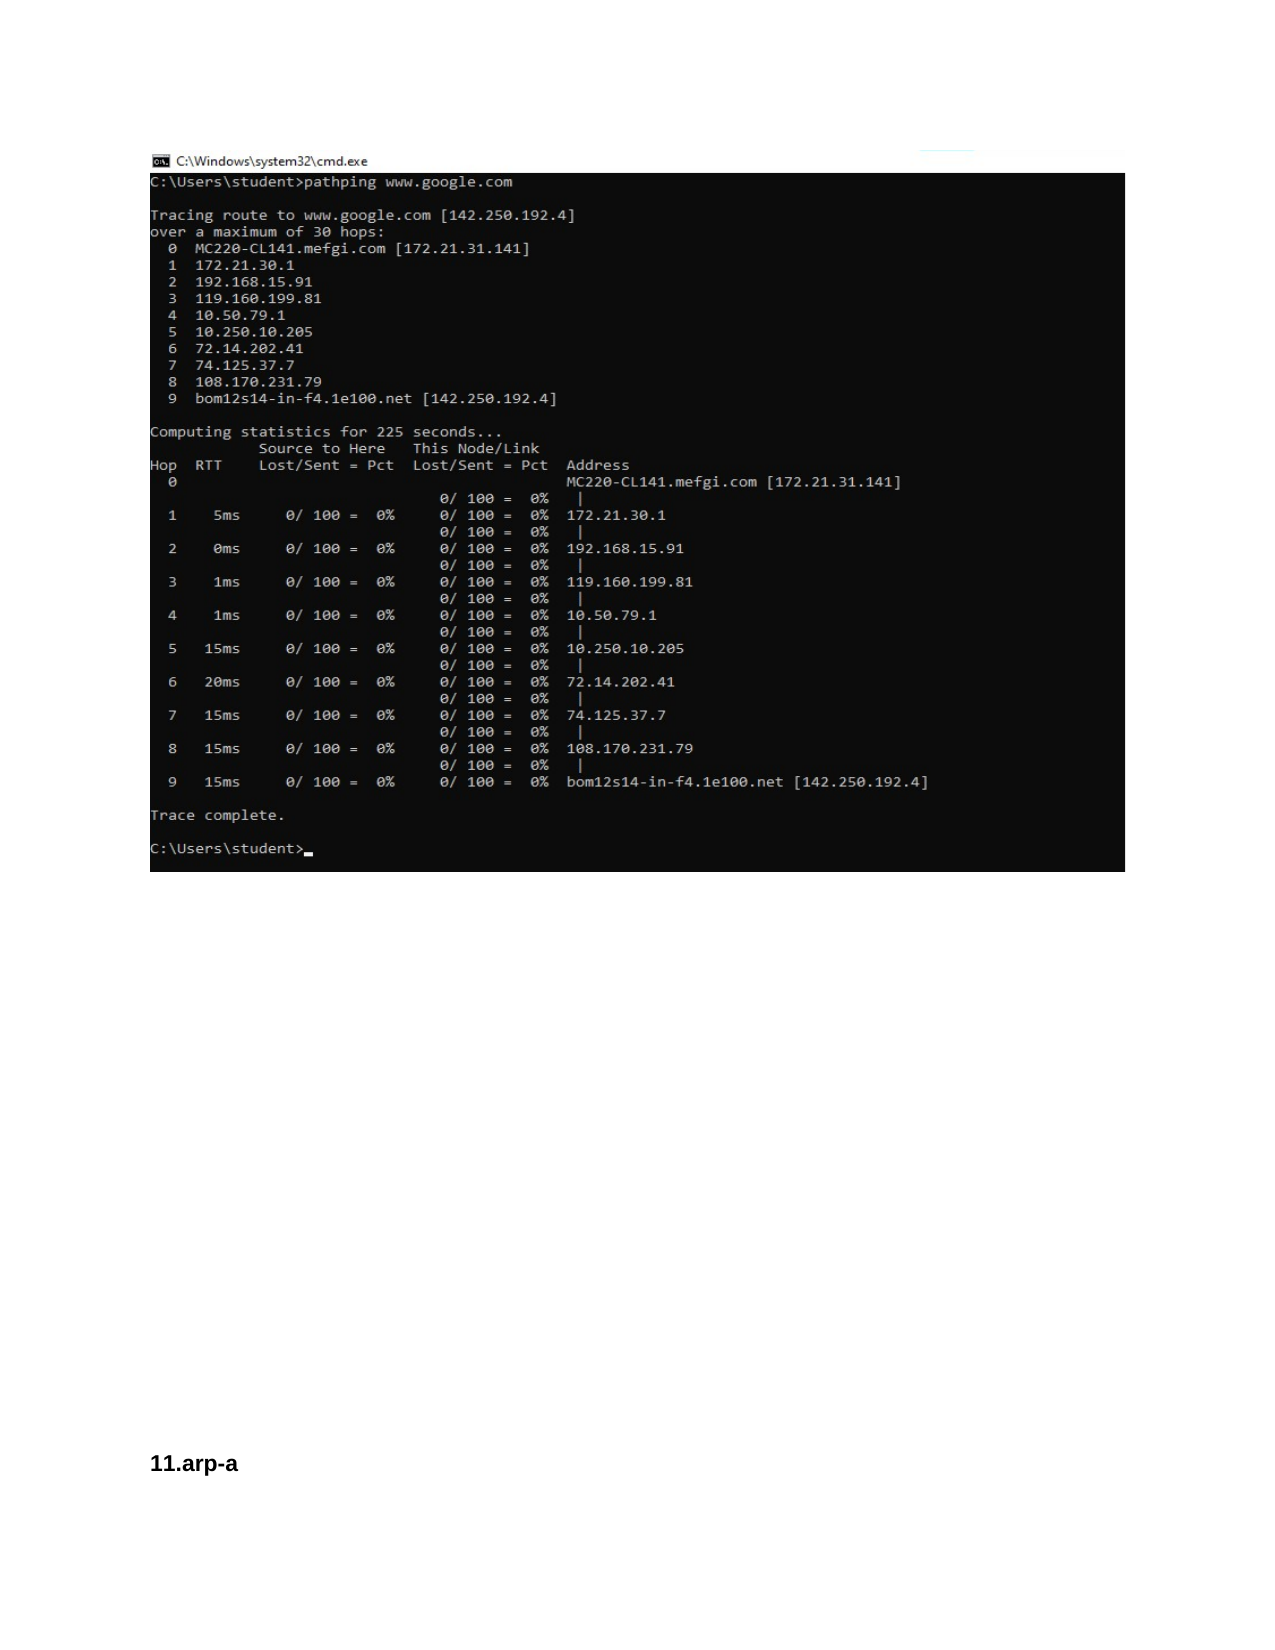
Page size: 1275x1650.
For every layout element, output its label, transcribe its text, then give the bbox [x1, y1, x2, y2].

picture [150, 150, 1125, 872]
text 11.arp-a [150, 1450, 1125, 1476]
